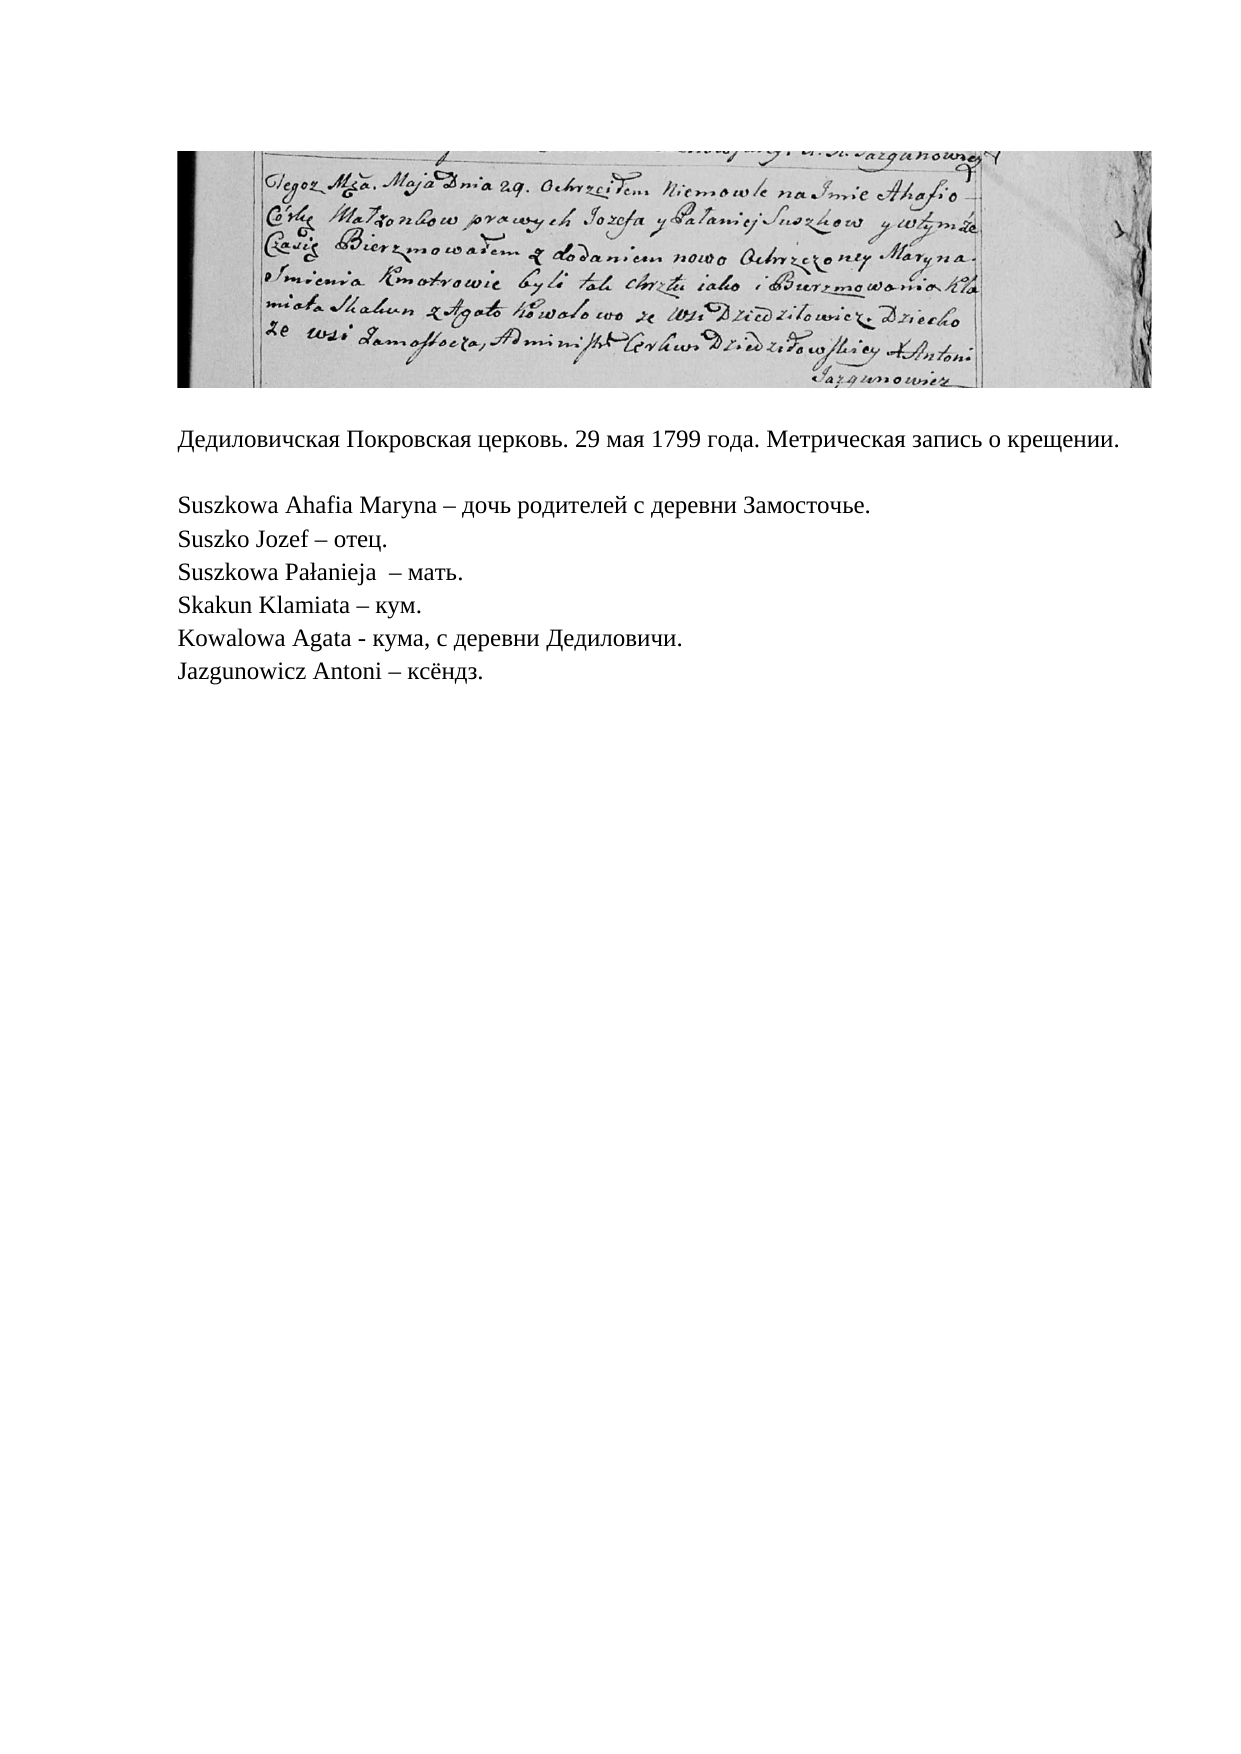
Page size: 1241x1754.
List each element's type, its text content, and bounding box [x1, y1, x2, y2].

text Kowalowa Agata - кума, с деревни Дедиловичи. [177, 623, 1152, 651]
picture [177, 151, 1152, 388]
text Suszko Jozef – отец. [177, 524, 1152, 552]
text Suszkowa Ahafia Maryna – дочь родителей с деревни Замосточье. [177, 491, 1152, 519]
text Jazgunowicz Antoni – ксёндз. [177, 656, 1152, 684]
text Suszkowa Pałanieja – мать. [177, 557, 1152, 585]
text Skakun Klamiata – кум. [177, 590, 1152, 618]
text Дедиловичская Покровская церковь. 29 мая 1799 года. Метрическая запись о крещении. [177, 424, 1152, 453]
